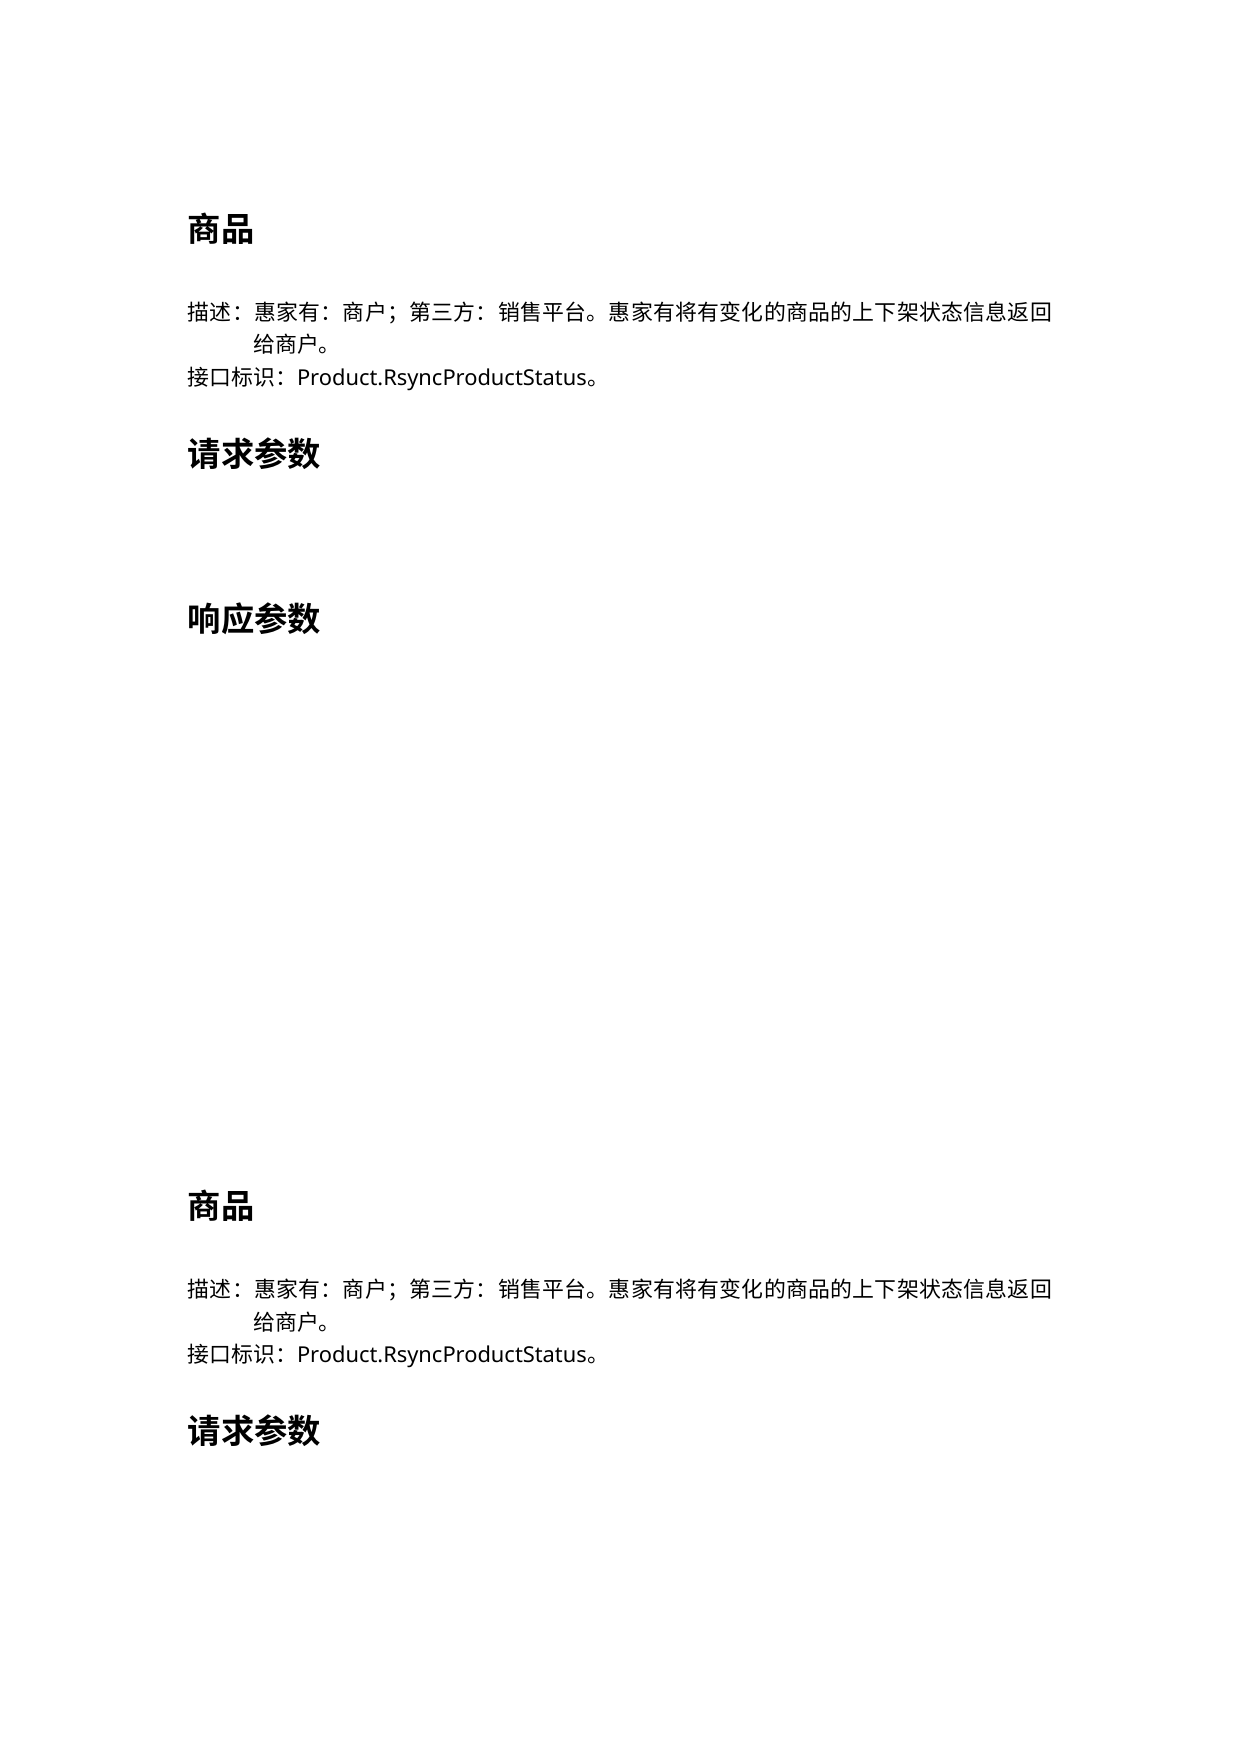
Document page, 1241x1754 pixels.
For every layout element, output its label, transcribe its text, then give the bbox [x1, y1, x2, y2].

text 接口标识：Product.RsyncProductStatus。 [187, 359, 1053, 392]
subtitle 请求参数 [187, 1397, 1053, 1462]
text 描述：惠家有：商户；第三方：销售平台。惠家有将有变化的商品的上下架状态信息返回给商户。 [187, 294, 1053, 359]
subtitle 商品 [187, 1172, 1053, 1237]
text 描述：惠家有：商户；第三方：销售平台。惠家有将有变化的商品的上下架状态信息返回给商户。 [187, 1272, 1053, 1337]
subtitle 响应参数 [187, 584, 1053, 649]
text 接口标识：Product.RsyncProductStatus。 [187, 1337, 1053, 1369]
subtitle 商品 [187, 194, 1053, 259]
subtitle 请求参数 [187, 419, 1053, 484]
